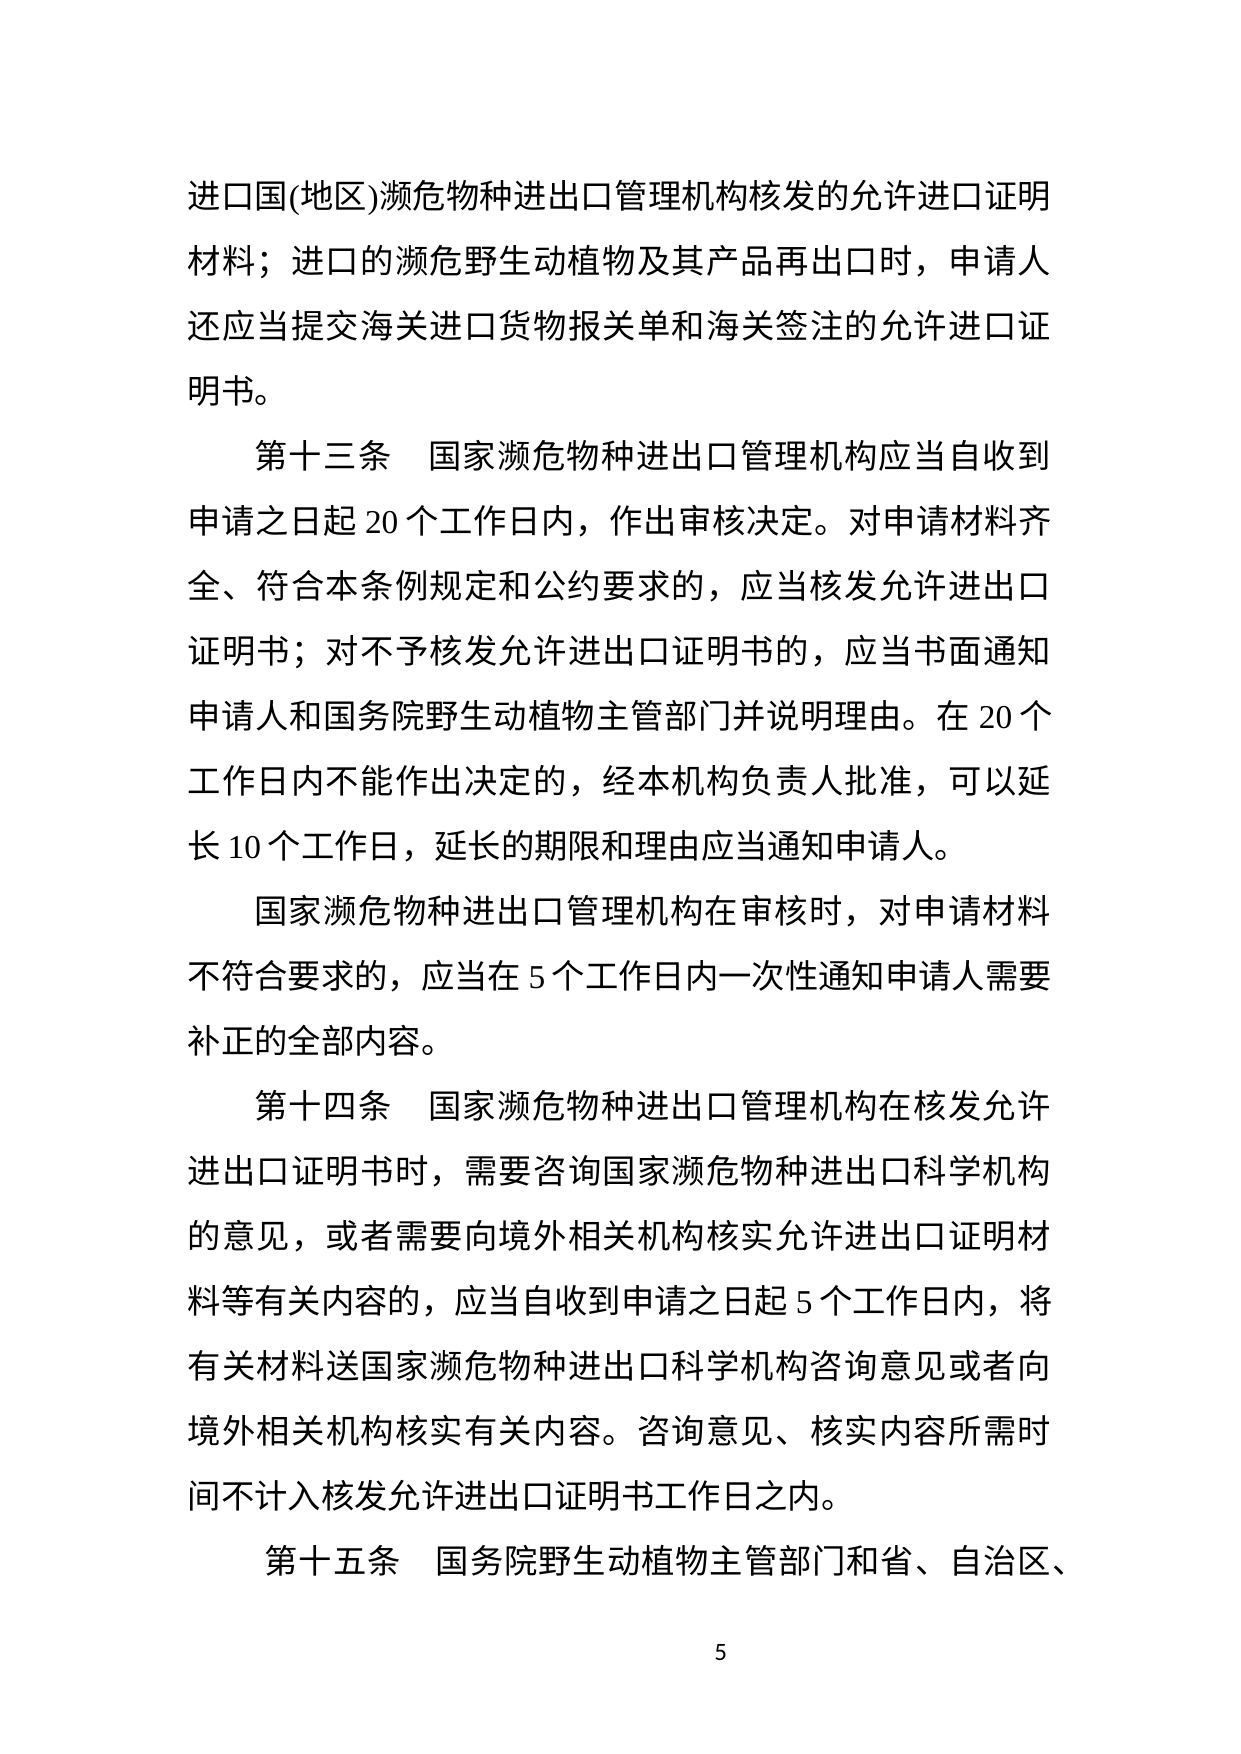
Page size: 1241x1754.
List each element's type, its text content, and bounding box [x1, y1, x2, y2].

text 第十四条 国家濒危物种进出口管理机构在核发允许进出口证明书时，需要咨询国家濒危物种进出口科学机构的意见，或者需要向境外相关机构核实允许进出口证明材料等有关内容的，应当自收到申请之日起5个工作日内，将有关材料送国家濒危物种进出口科学机构咨询意见或者向境外相关机构核实有关内容。咨询意见、核实内容所需时间不计入核发允许进出口证明书工作日之内。 [187, 1072, 1053, 1527]
text 国家濒危物种进出口管理机构在审核时，对申请材料不符合要求的，应当在5个工作日内一次性通知申请人需要补正的全部内容。 [187, 877, 1053, 1072]
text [187, 1527, 1053, 1592]
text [187, 162, 1053, 422]
text 第十三条 国家濒危物种进出口管理机构应当自收到申请之日起20个工作日内，作出审核决定。对申请材料齐全、符合本条例规定和公约要求的，应当核发允许进出口证明书；对不予核发允许进出口证明书的，应当书面通知申请人和国务院野生动植物主管部门并说明理由。在20个工作日内不能作出决定的，经本机构负责人批准，可以延长10个工作日，延长的期限和理由应当通知申请人。 [187, 422, 1053, 877]
